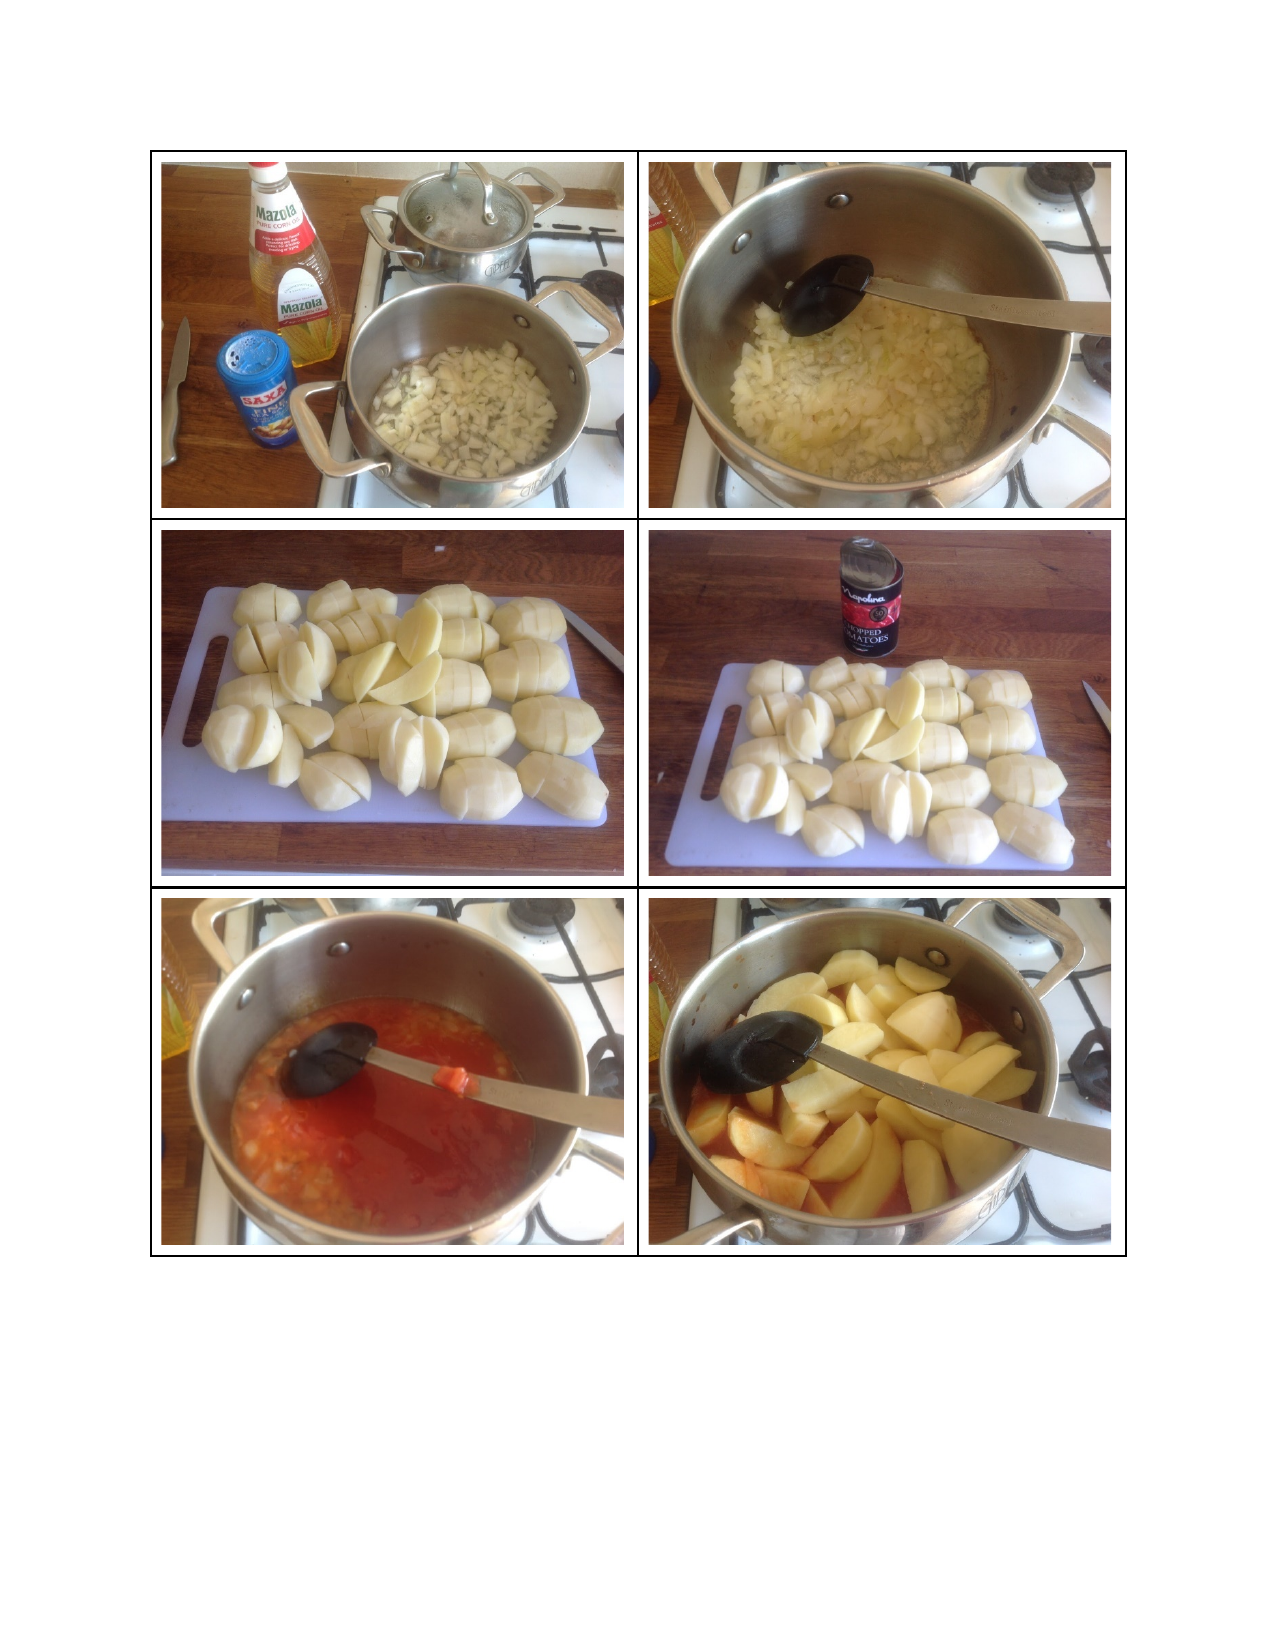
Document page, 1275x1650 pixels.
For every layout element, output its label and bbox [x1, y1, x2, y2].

picture [648, 162, 1112, 508]
table_cell [639, 520, 1125, 886]
picture [161, 530, 624, 876]
table_cell [152, 152, 637, 518]
table_cell [639, 889, 1125, 1255]
picture [161, 162, 624, 508]
picture [648, 530, 1112, 876]
picture [161, 898, 624, 1245]
picture [648, 898, 1112, 1245]
table_cell [152, 889, 637, 1255]
table_cell [639, 152, 1125, 518]
table_cell [152, 520, 637, 886]
